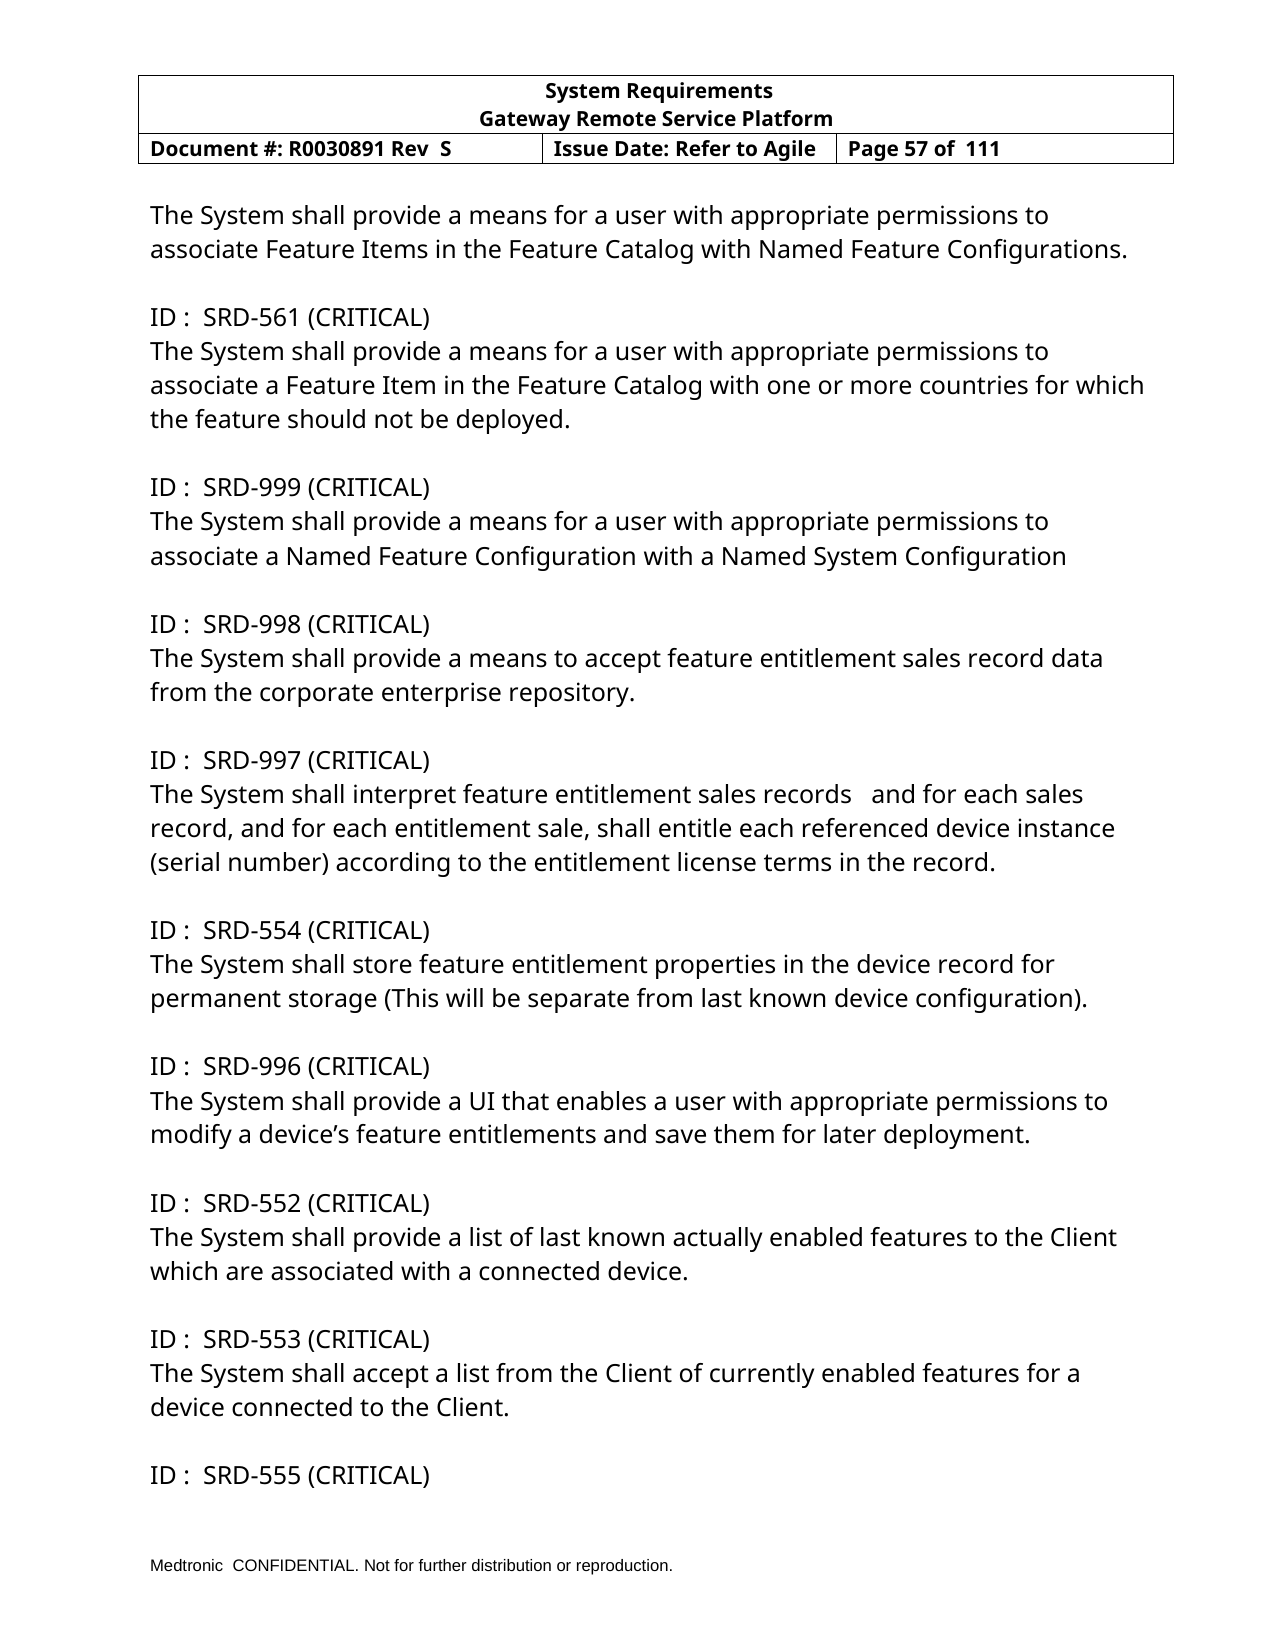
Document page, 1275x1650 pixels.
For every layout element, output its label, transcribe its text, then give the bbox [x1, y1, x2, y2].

text ID : SRD-999 (CRITICAL) [150, 470, 1162, 504]
text The System shall provide a means to accept feature entitlement sales record data from the corporate enterprise repository. [150, 640, 1162, 708]
text The System shall interpret feature entitlement sales records and for each sales record, and for each entitlement sale, shall entitle each referenced device instance (serial number) according to the entitlement license terms in the record. [150, 777, 1162, 879]
text ID : SRD-553 (CRITICAL) [150, 1322, 1162, 1356]
text The System shall provide a list of last known actually enabled features to the Client which are associated with a connected device. [150, 1219, 1162, 1287]
text ID : SRD-996 (CRITICAL) [150, 1049, 1162, 1083]
text ID : SRD-552 (CRITICAL) [150, 1185, 1162, 1219]
text ID : SRD-561 (CRITICAL) [150, 300, 1162, 334]
text ID : SRD-997 (CRITICAL) [150, 742, 1162, 777]
text The System shall provide a means for a user with appropriate permissions to associate Feature Items in the Feature Catalog with Named Feature Configurations. [150, 197, 1162, 266]
text The System shall accept a list from the Client of currently enabled features for a device connected to the Client. [150, 1356, 1162, 1424]
text The System shall provide a means for a user with appropriate permissions to associate a Named Feature Configuration with a Named System Configuration [150, 504, 1162, 572]
text The System shall store feature entitlement properties in the device record for permanent storage (This will be separate from last known device configuration). [150, 947, 1162, 1015]
text ID : SRD-998 (CRITICAL) [150, 606, 1162, 640]
text The System shall provide a UI that enables a user with appropriate permissions to modify a device’s feature entitlements and save them for later deployment. [150, 1083, 1162, 1151]
text ID : SRD-555 (CRITICAL) [150, 1458, 1162, 1492]
text ID : SRD-554 (CRITICAL) [150, 913, 1162, 947]
text The System shall provide a means for a user with appropriate permissions to associate a Feature Item in the Feature Catalog with one or more countries for which the feature should not be deployed. [150, 334, 1162, 436]
